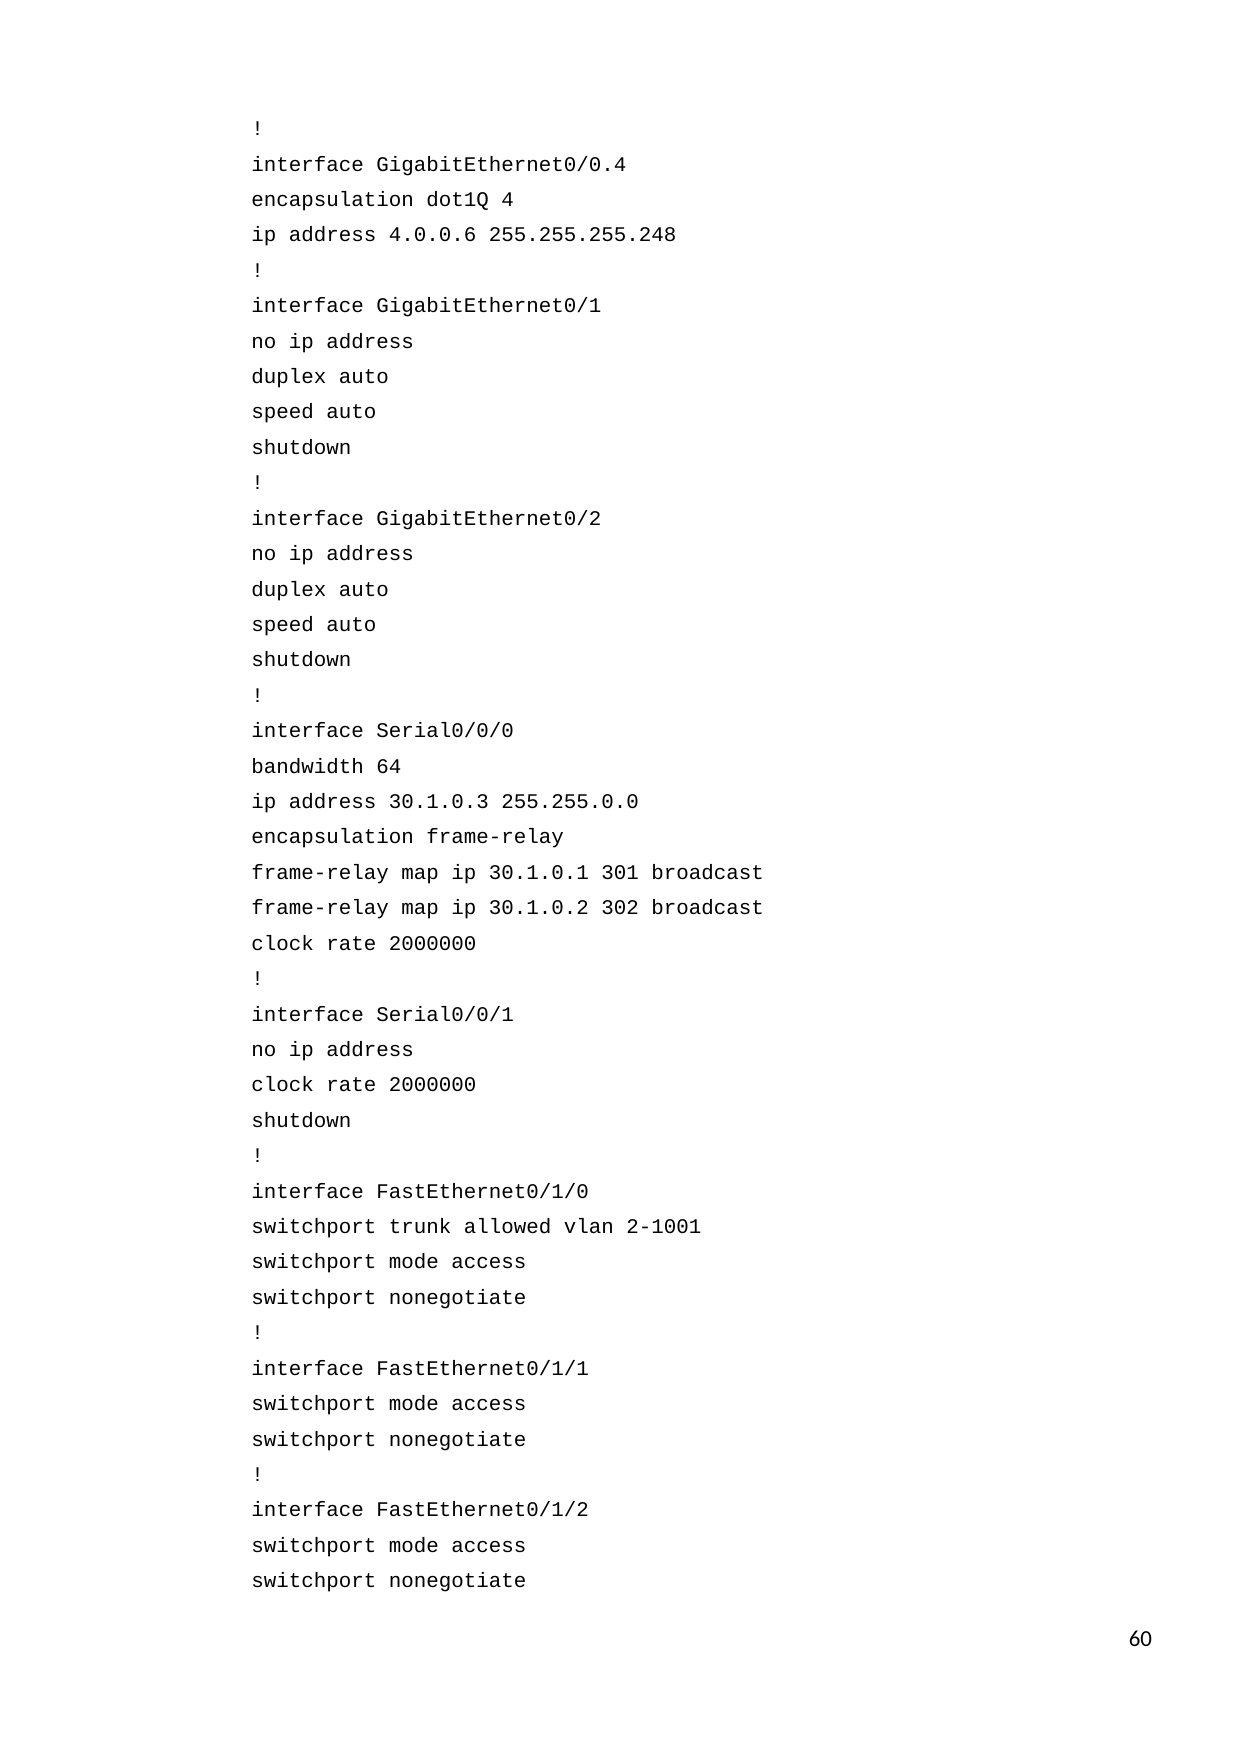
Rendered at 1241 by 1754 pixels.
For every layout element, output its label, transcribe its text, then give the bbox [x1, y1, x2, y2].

text ip address 30.1.0.3 255.255.0.0 [177, 791, 1152, 815]
text shutdown [177, 437, 1152, 461]
text ! [177, 685, 1152, 708]
text interface FastEthernet0/1/0 [177, 1181, 1152, 1204]
text encapsulation dot1Q 4 [177, 189, 1152, 213]
text clock rate 2000000 [177, 933, 1152, 956]
text ! [177, 1145, 1152, 1169]
text ! [177, 1464, 1152, 1488]
text clock rate 2000000 [177, 1074, 1152, 1098]
text no ip address [177, 1039, 1152, 1063]
text shutdown [177, 649, 1152, 673]
text bandwidth 64 [177, 756, 1152, 779]
text ip address 4.0.0.6 255.255.255.248 [177, 224, 1152, 248]
text interface GigabitEthernet0/0.4 [177, 153, 1152, 177]
text no ip address [177, 331, 1152, 354]
text frame-relay map ip 30.1.0.2 302 broadcast [177, 897, 1152, 921]
text ! [177, 118, 1152, 142]
text ! [177, 260, 1152, 283]
text switchport mode access [177, 1251, 1152, 1275]
text duplex auto [177, 366, 1152, 390]
text switchport nonegotiate [177, 1287, 1152, 1311]
text switchport nonegotiate [177, 1570, 1152, 1594]
text speed auto [177, 614, 1152, 638]
text interface FastEthernet0/1/2 [177, 1499, 1152, 1523]
text switchport trunk allowed vlan 2-1001 [177, 1216, 1152, 1240]
text ! [177, 1322, 1152, 1346]
text interface Serial0/0/1 [177, 1003, 1152, 1027]
text interface GigabitEthernet0/1 [177, 295, 1152, 319]
text frame-relay map ip 30.1.0.1 301 broadcast [177, 862, 1152, 886]
text shutdown [177, 1110, 1152, 1133]
text no ip address [177, 543, 1152, 567]
text ! [177, 472, 1152, 496]
text interface Serial0/0/0 [177, 720, 1152, 744]
text duplex auto [177, 578, 1152, 602]
text ! [177, 968, 1152, 992]
text speed auto [177, 401, 1152, 425]
text switchport nonegotiate [177, 1428, 1152, 1452]
text switchport mode access [177, 1535, 1152, 1558]
text interface GigabitEthernet0/2 [177, 508, 1152, 531]
text switchport mode access [177, 1393, 1152, 1417]
text encapsulation frame-relay [177, 826, 1152, 850]
text interface FastEthernet0/1/1 [177, 1358, 1152, 1381]
